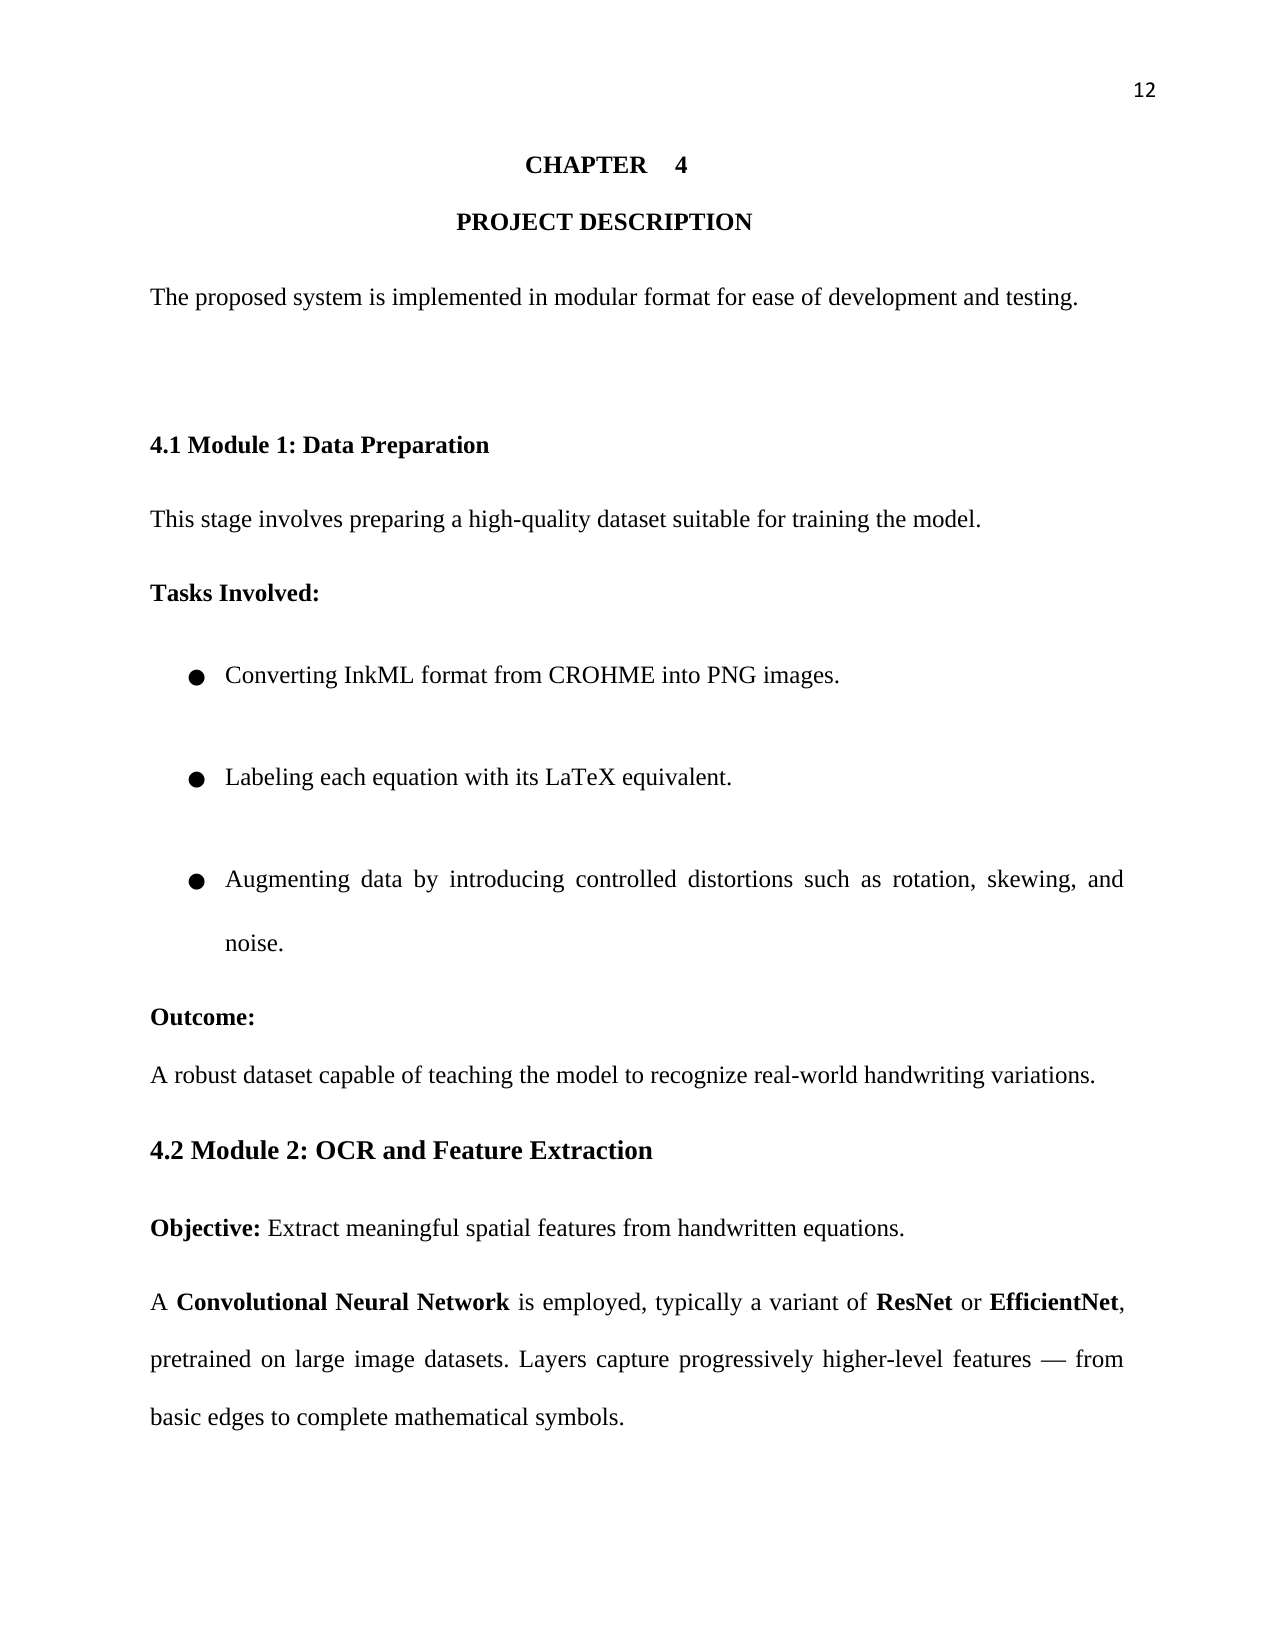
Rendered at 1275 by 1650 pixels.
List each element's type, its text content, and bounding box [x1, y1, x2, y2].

text Objective: Extract meaningful spatial features from handwritten equations. [150, 1213, 1125, 1242]
list Labeling each equation with its LaTeX equivalent. [187, 754, 1125, 797]
text 4.2 Module 2: OCR and Feature Extraction [150, 1134, 1125, 1165]
text This stage involves preparing a high-quality dataset suitable for training the model. [150, 504, 1125, 533]
text A Convolutional Neural Network is employed, typically a variant of ResNet or EfficientNet, pretrained on large image datasets. Layers capture progressively higher-level features — from basic edges to complete mathematical symbols. [150, 1287, 1125, 1431]
list Augmenting data by introducing controlled distortions such as rotation, skewing, and noise. [187, 857, 1125, 957]
text 4.1 Module 1: Data Preparation [150, 430, 1125, 459]
list Converting InkML format from CROHME into PNG images. [187, 652, 1125, 695]
text Tasks Involved: [150, 578, 1125, 607]
text Outcome: A robust dataset capable of teaching the model to recognize real-world handwriting variations. [150, 1002, 1125, 1088]
text CHAPTER 4 PROJECT DESCRIPTION [450, 150, 1125, 236]
text The proposed system is implemented in modular format for ease of development and testing. [150, 282, 1125, 310]
